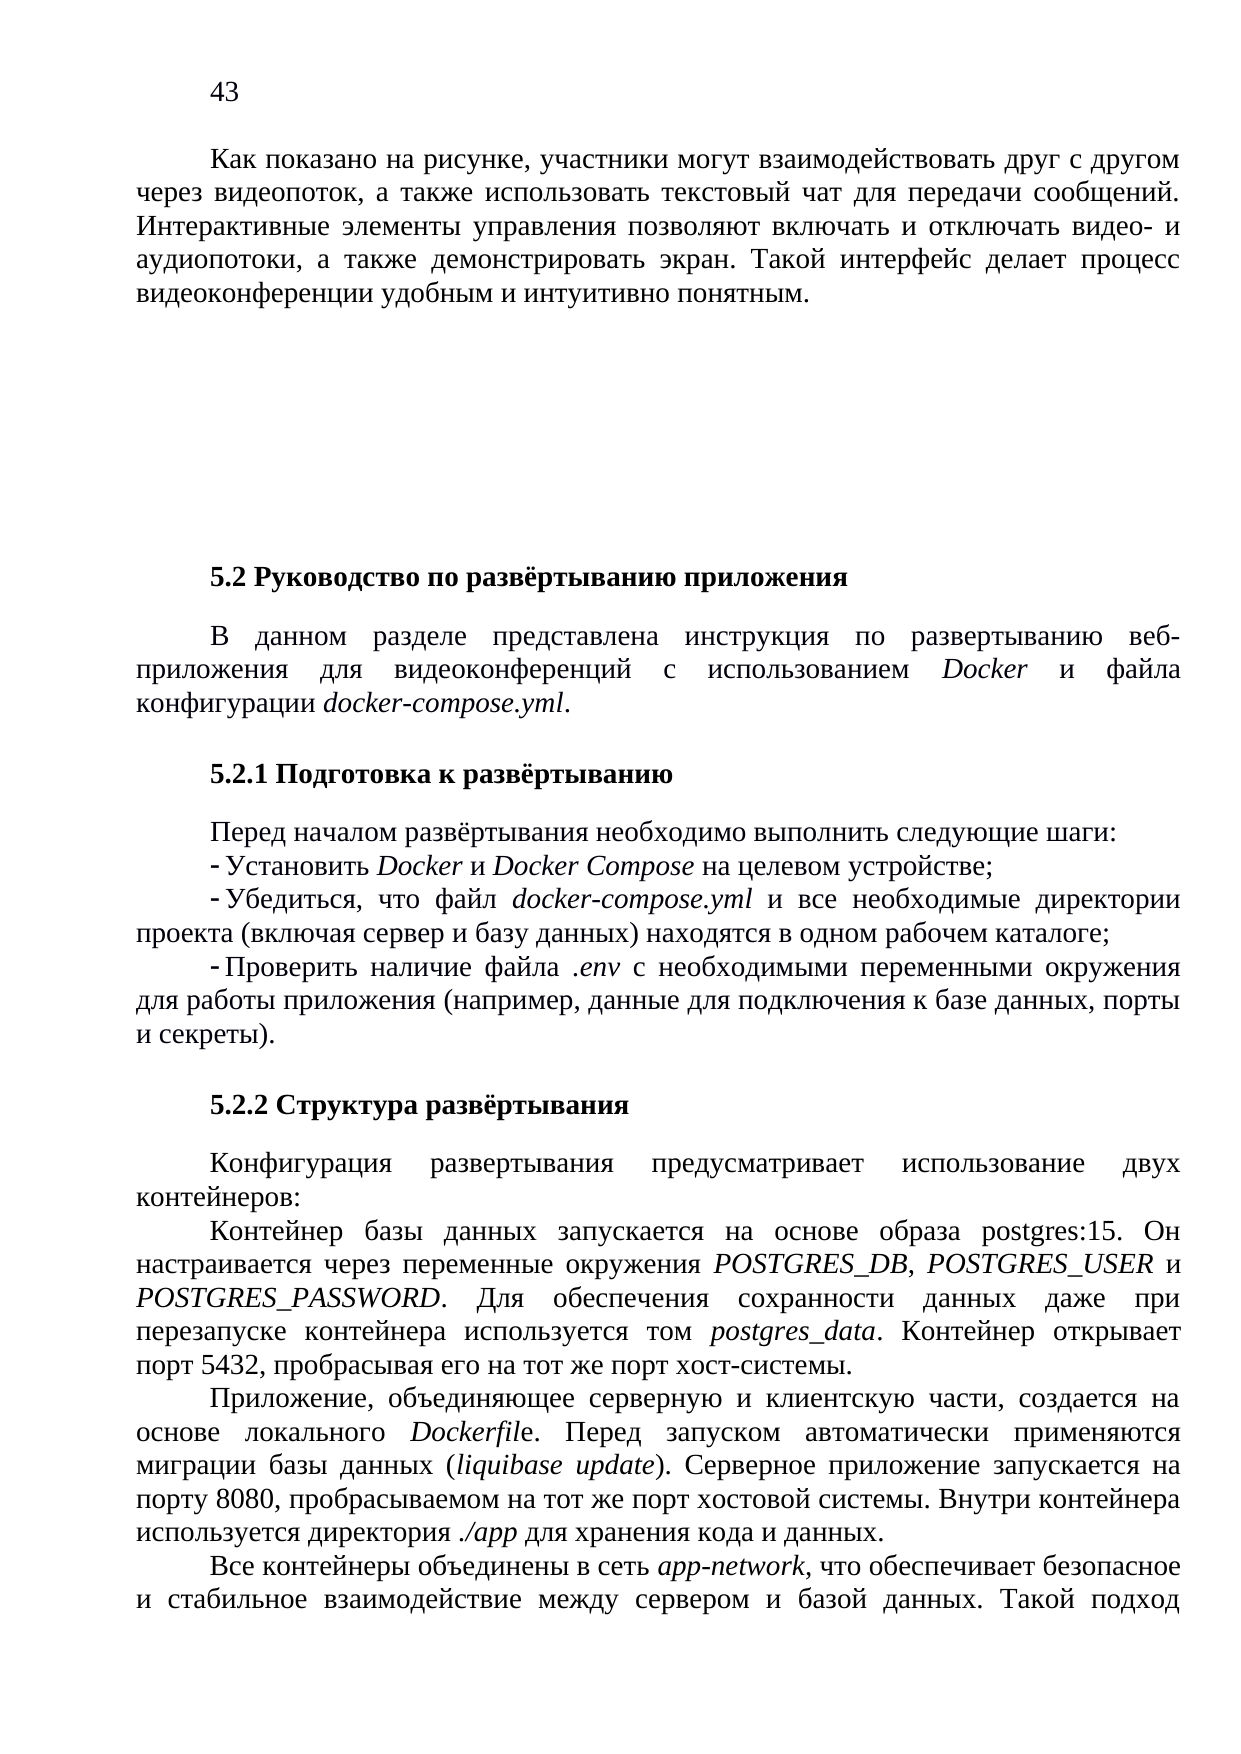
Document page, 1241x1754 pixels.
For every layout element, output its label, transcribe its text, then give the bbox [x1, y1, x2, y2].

text В данном разделе представлена инструкция по развертыванию веб-приложения для видеоконференций с использованием Docker и файла конфигурации docker-compose.yml. [136, 618, 1181, 718]
list 5.2 Руководство по развёртыванию приложения [210, 559, 1181, 593]
list 5.2.2 Структура развёртывания [210, 1087, 1181, 1121]
list Убедиться, что файл docker-compose.yml и все необходимые директории проекта (включая сервер и базу данных) находятся в одном рабочем каталоге; [136, 882, 1181, 949]
text Приложение, объединяющее серверную и клиентскую части, создается на основе локального Dockerfile. Перед запуском автоматически применяются миграции базы данных (liquibase update). Серверное приложение запускается на порту 8080, пробрасываемом на тот же порт хостовой системы. Внутри контейнера используется директория ./app для хранения кода и данных. [136, 1380, 1181, 1548]
list 5.2.1 Подготовка к развёртыванию [136, 756, 1181, 789]
text Как показано на рисунке, участники могут взаимодействовать друг с другом через видеопоток, а также использовать текстовый чат для передачи сообщений. Интерактивные элементы управления позволяют включать и отключать видео- и аудиопотоки, а также демонстрировать экран. Такой интерфейс делает процесс видеоконференции удобным и интуитивно понятным. [136, 141, 1181, 309]
text Перед началом развёртывания необходимо выполнить следующие шаги: [136, 814, 1181, 848]
text Контейнер базы данных запускается на основе образа postgres:15. Он настраивается через переменные окружения POSTGRES_DB, POSTGRES_USER и POSTGRES_PASSWORD. Для обеспечения сохранности данных даже при перезапуске контейнера используется том postgres_data. Контейнер открывает порт 5432, пробрасывая его на тот же порт хост-системы. [136, 1213, 1181, 1380]
text Конфигурация развертывания предусматривает использование двух контейнеров: [136, 1146, 1181, 1213]
list Проверить наличие файла .env с необходимыми переменными окружения для работы приложения (например, данные для подключения к базе данных, порты и секреты). [136, 949, 1181, 1049]
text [136, 1548, 1181, 1615]
list Установить Docker и Docker Compose на целевом устройстве; [136, 848, 1181, 882]
